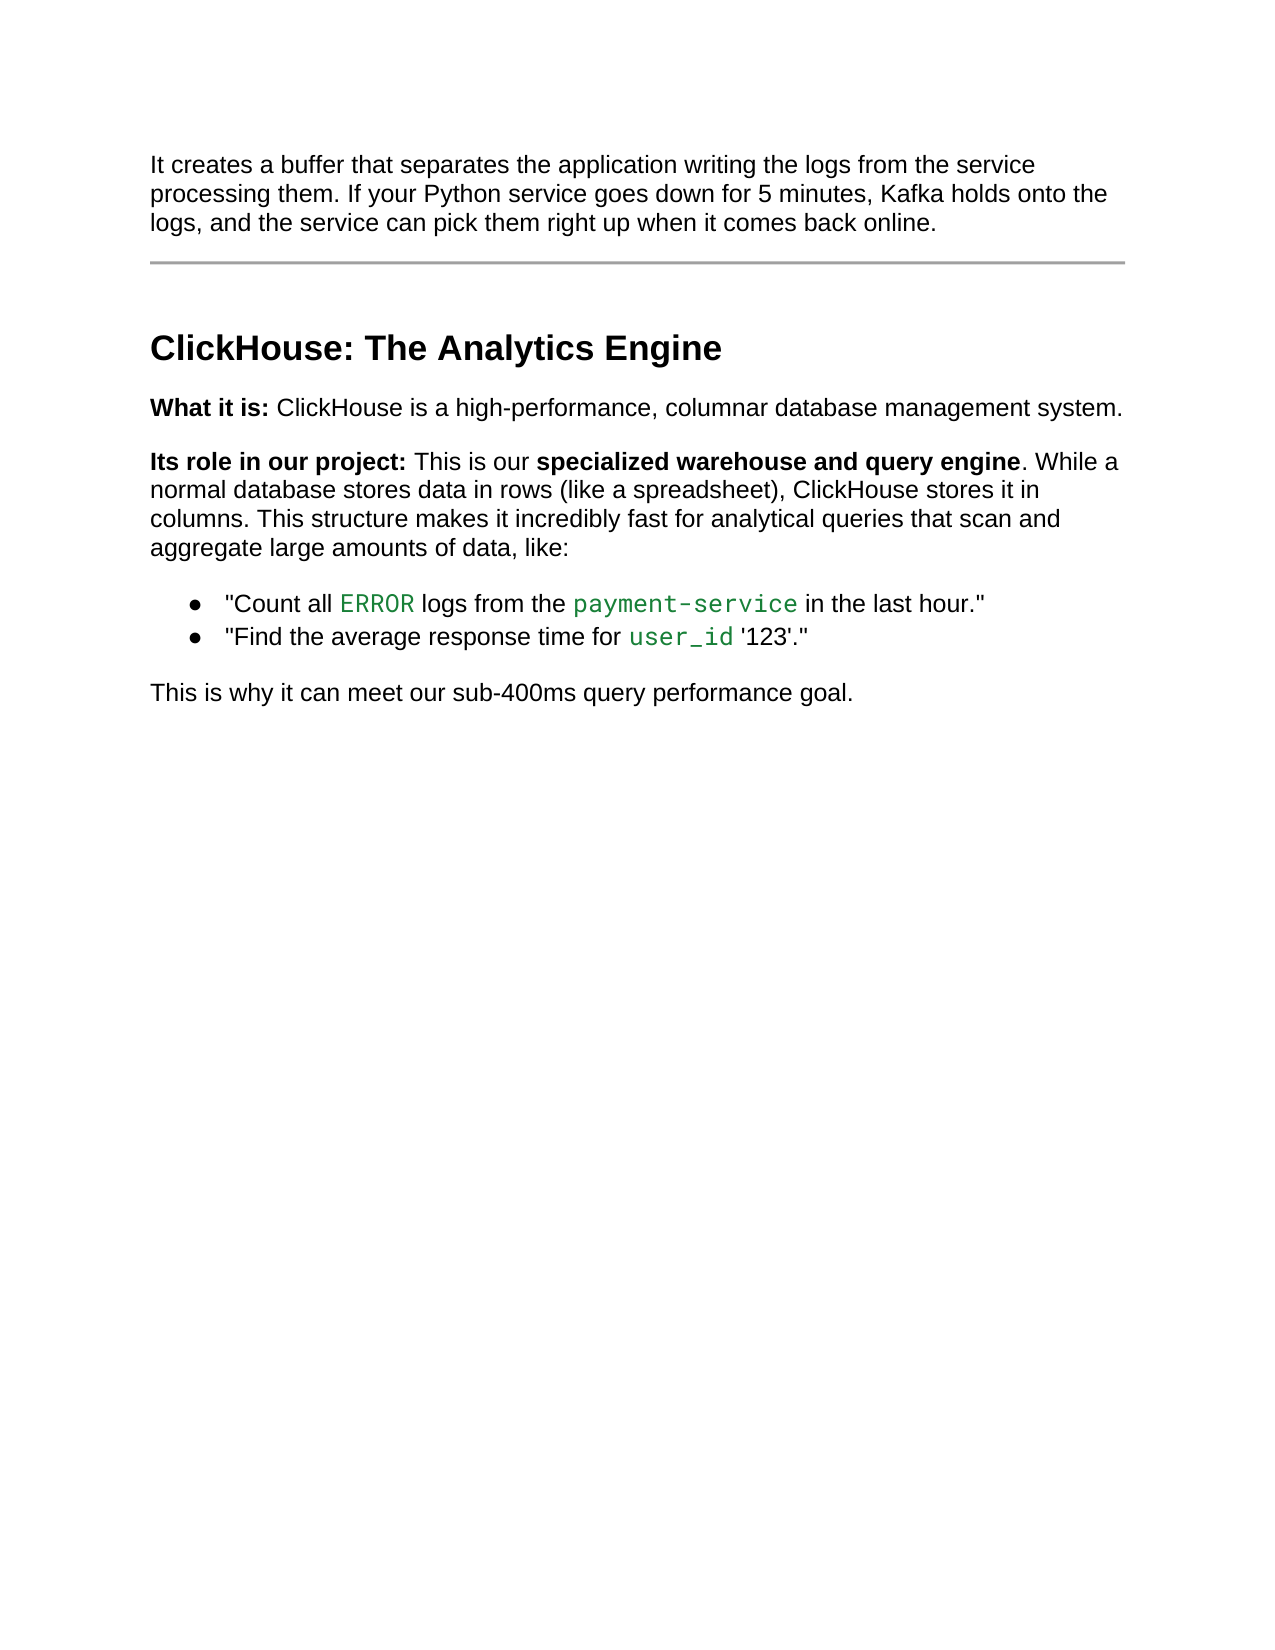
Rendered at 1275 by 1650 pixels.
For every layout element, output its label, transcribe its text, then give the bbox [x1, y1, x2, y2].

text What it is: ClickHouse is a high-performance, columnar database management system. [150, 393, 1125, 421]
text It creates a buffer that separates the application writing the logs from the service processing them. If your Python service goes down for 5 minutes, Kafka holds onto the logs, and the service can pick them right up when it comes back online. [150, 150, 1125, 236]
text This is why it can meet our sub-400ms query performance goal. [150, 677, 1125, 706]
subtitle ClickHouse: The Analytics Engine [150, 327, 1125, 368]
list "Find the average response time for user_id '123'." [187, 619, 1125, 652]
text Its role in our project: This is our specialized warehouse and query engine. While a normal database stores data in rows (like a spreadsheet), ClickHouse stores it in columns. This structure makes it incredibly fast for analytical queries that scan and aggregate large amounts of data, like: [150, 446, 1125, 561]
list "Count all ERROR logs from the payment-service in the last hour." [187, 586, 1125, 619]
